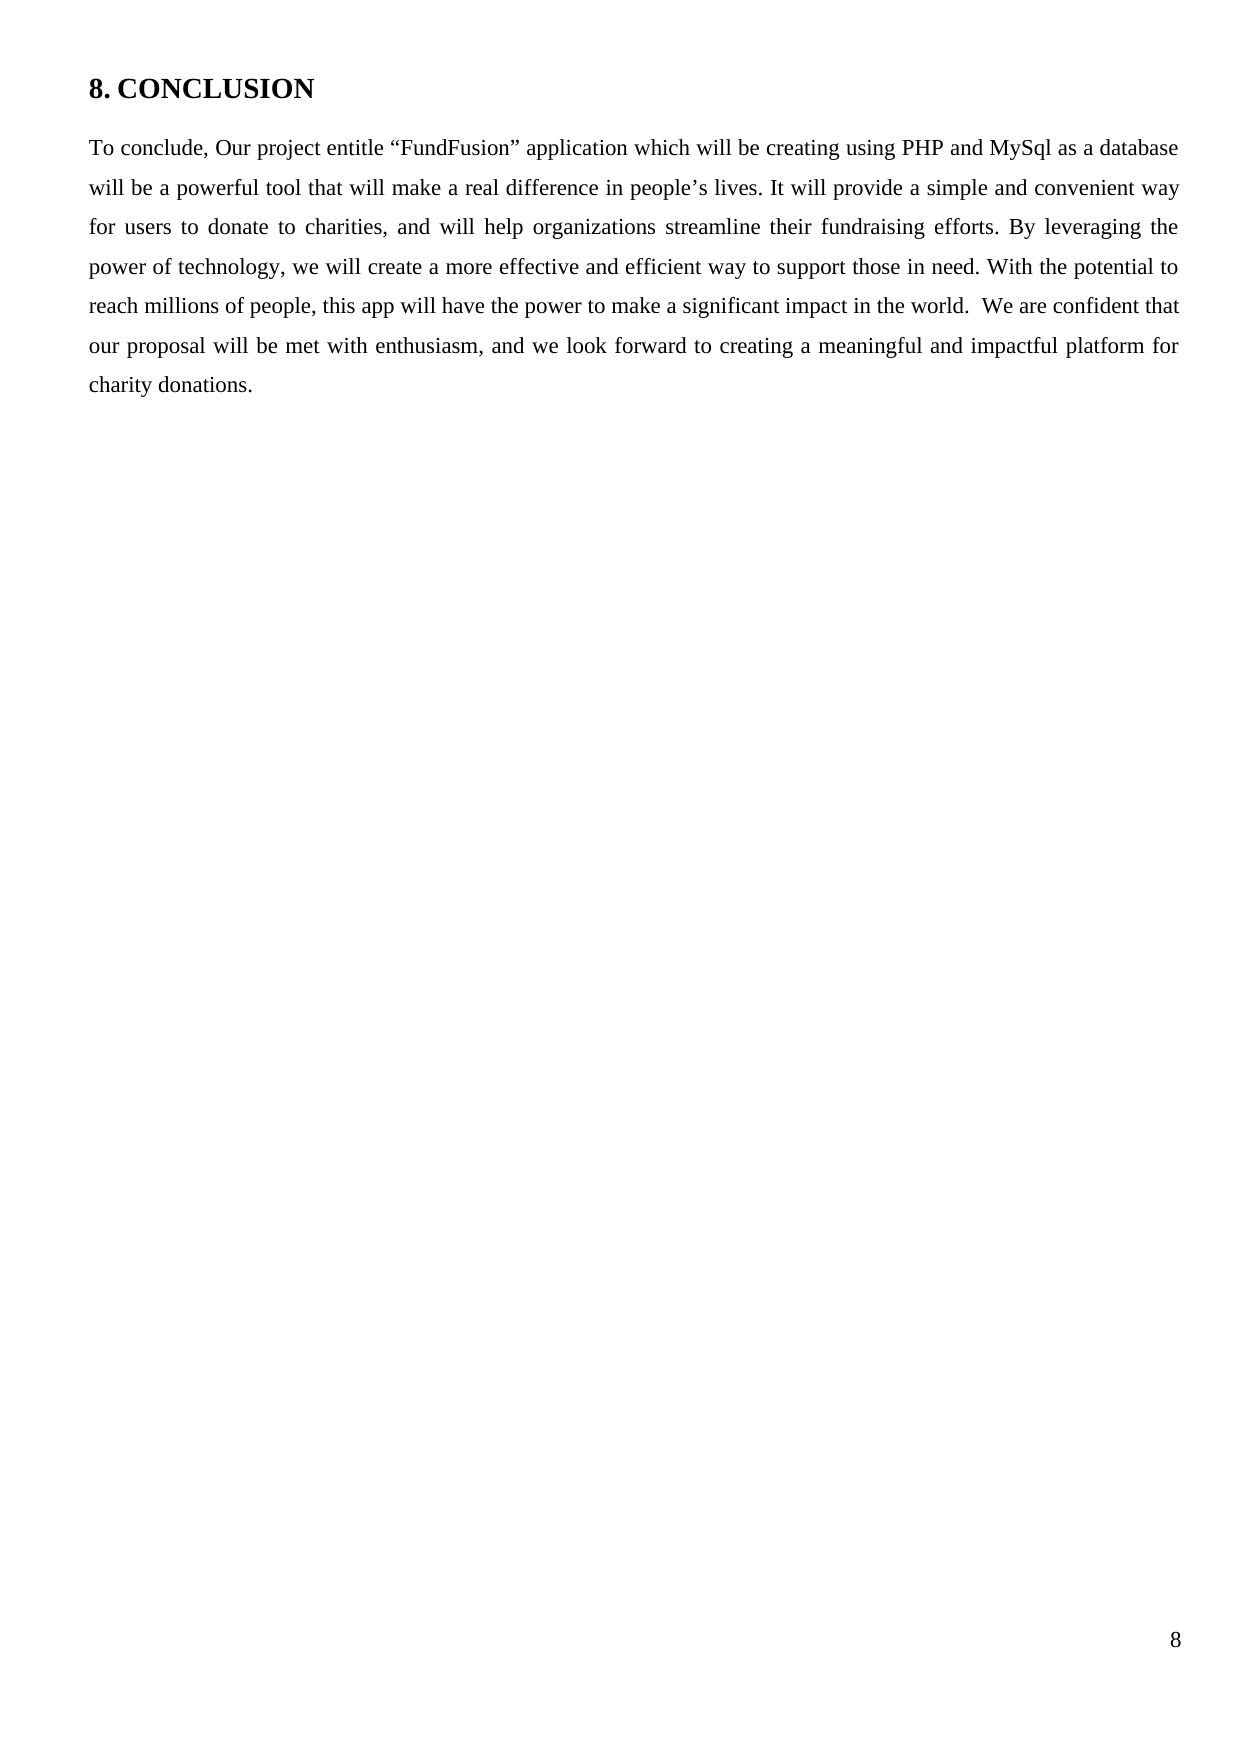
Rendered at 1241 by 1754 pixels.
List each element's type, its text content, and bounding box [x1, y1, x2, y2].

text To conclude, Our project entitle “FundFusion” application which will be creating using PHP and MySql as a database will be a powerful tool that will make a real difference in people’s lives. It will provide a simple and convenient way for users to donate to charities, and will help organizations streamline their fundraising efforts. By leveraging the power of technology, we will create a more effective and efficient way to support those in need. With the potential to reach millions of people, this app will have the power to make a significant impact in the world. We are confident that our proposal will be met with enthusiasm, and we look forward to creating a meaningful and impactful platform for charity donations. [89, 134, 1181, 398]
subtitle CONCLUSION [89, 72, 1181, 105]
